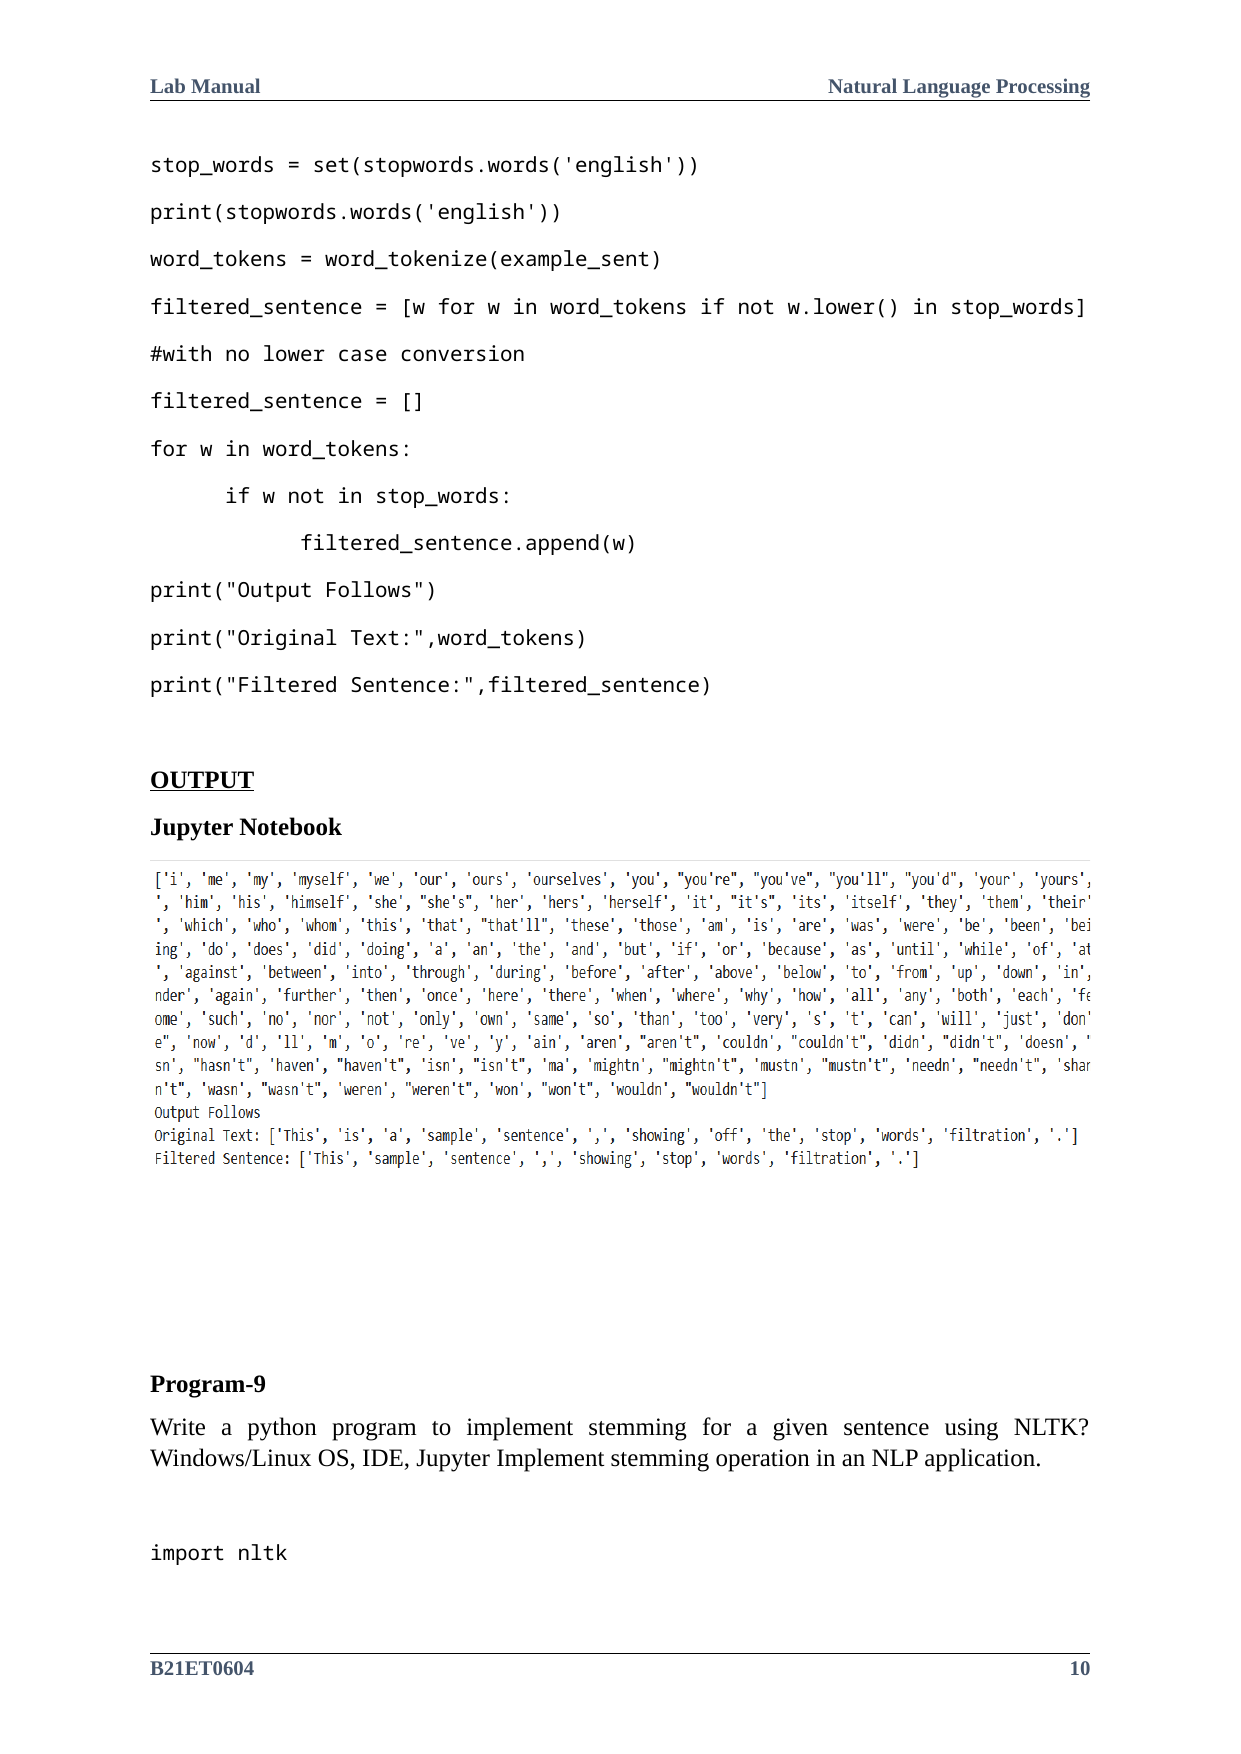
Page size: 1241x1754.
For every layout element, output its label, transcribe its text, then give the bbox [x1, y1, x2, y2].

text word_tokens = word_tokenize(example_sent) [150, 244, 1090, 273]
text print(stopwords.words('english')) [150, 197, 1090, 226]
text #with no lower case conversion [150, 339, 1090, 368]
text filtered_sentence = [w for w in word_tokens if not w.lower() in stop_words] [150, 292, 1090, 320]
text if w not in stop_words: [150, 481, 1090, 509]
text filtered_sentence.append(w) [150, 528, 1090, 557]
text print("Filtered Sentence:",filtered_sentence) [150, 670, 1090, 699]
text OUTPUT [150, 765, 1090, 793]
text Write a python program to implement stemming for a given sentence using NLTK? Windows/Linux OS, IDE, Jupyter Implement stemming operation in an NLP application. [150, 1412, 1090, 1472]
text for w in word_tokens: [150, 434, 1090, 462]
text filtered_sentence = [] [150, 386, 1090, 415]
text Jupyter Notebook [150, 812, 1090, 841]
text stop_words = set(stopwords.words('english')) [150, 150, 1090, 178]
picture [150, 860, 1091, 1180]
text import nltk [150, 1538, 1090, 1567]
text print("Original Text:",word_tokens) [150, 623, 1090, 651]
text Program-9 [150, 1369, 1090, 1397]
text print("Output Follows") [150, 576, 1090, 604]
